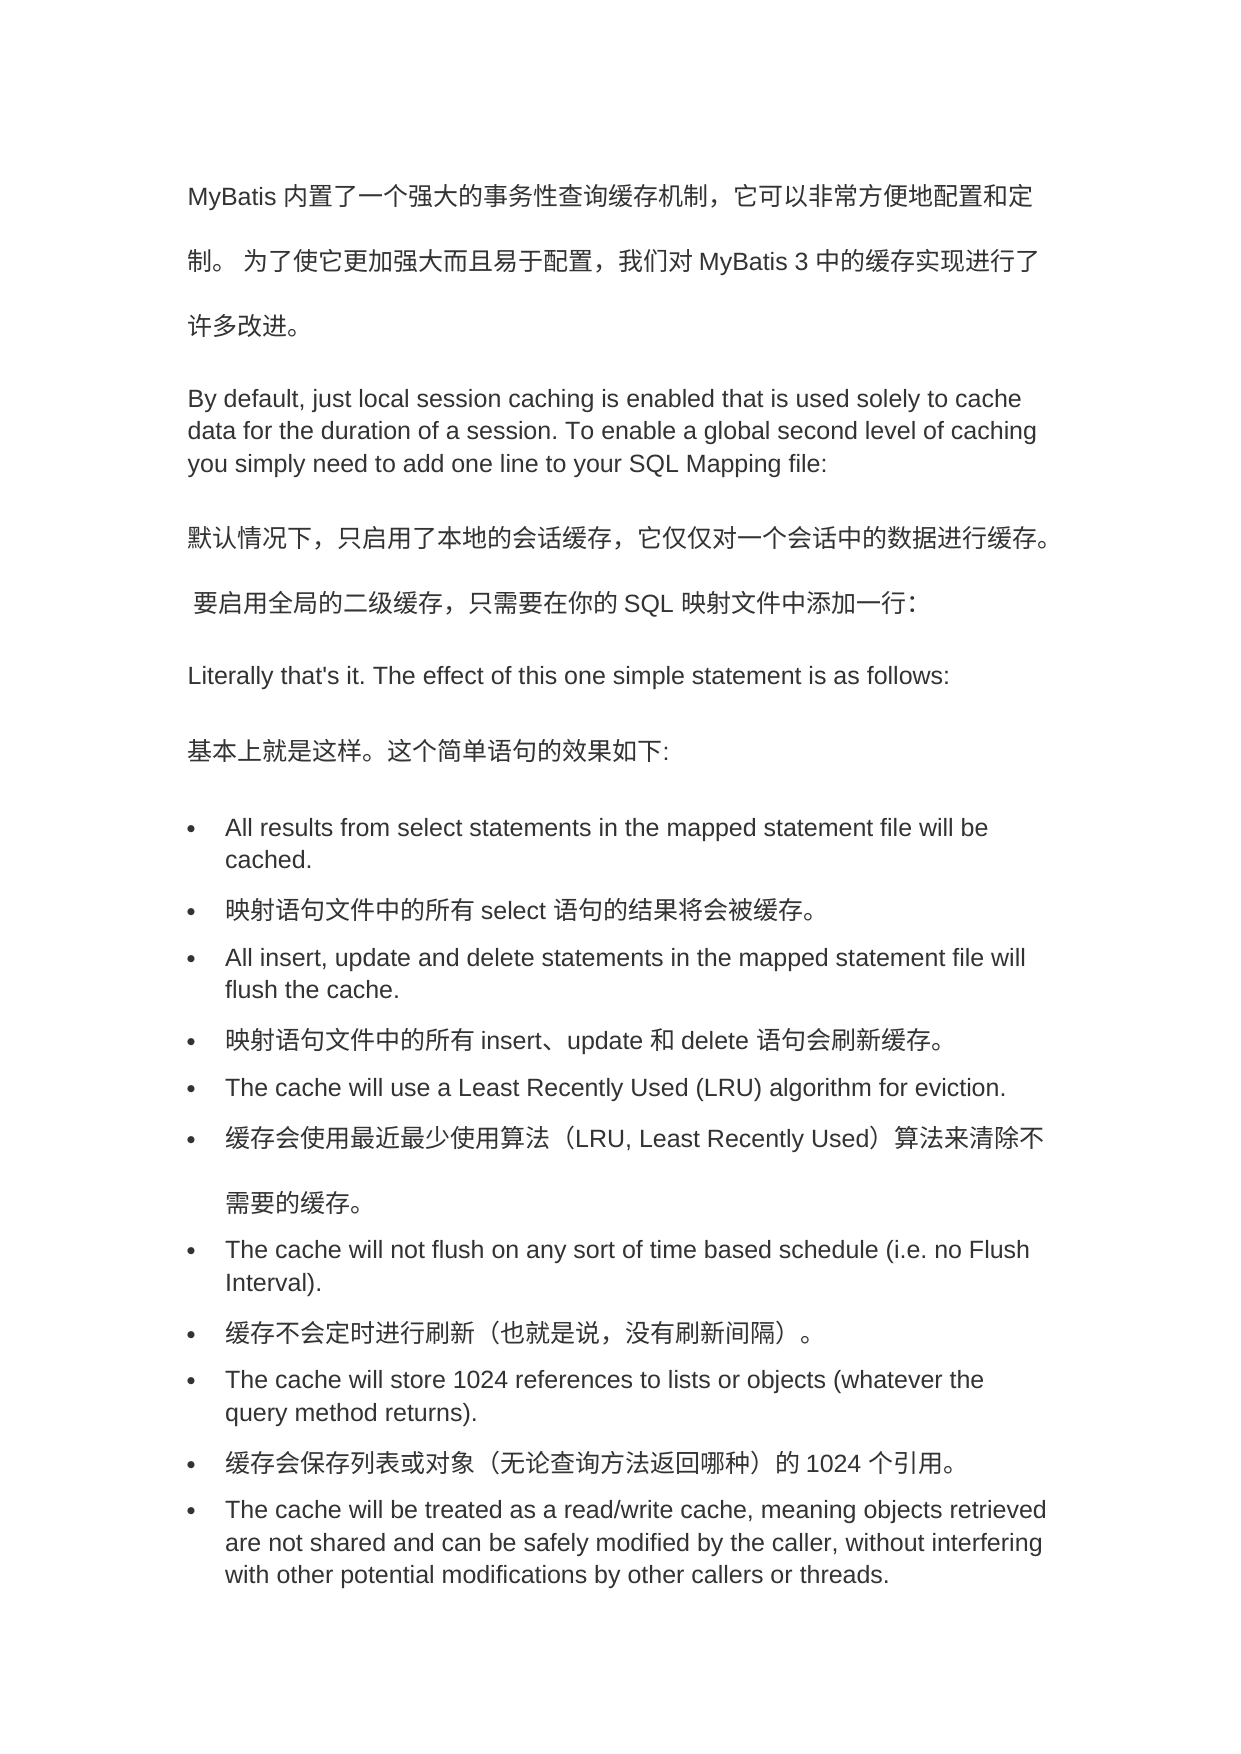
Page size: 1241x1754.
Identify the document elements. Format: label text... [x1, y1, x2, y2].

text Literally that's it. The effect of this one simple statement is as follows: [187, 659, 1053, 692]
list The cache will use a Least Recently Used (LRU) algorithm for eviction. [187, 1071, 1053, 1104]
list 缓存会保存列表或对象（无论查询方法返回哪种）的 1024 个引用。 [187, 1429, 1053, 1494]
list 缓存不会定时进行刷新（也就是说，没有刷新间隔）。 [187, 1299, 1053, 1364]
list The cache will not flush on any sort of time based schedule (i.e. no Flush Interval). [187, 1234, 1053, 1299]
list 缓存会使用最近最少使用算法（LRU, Least Recently Used）算法来清除不需要的缓存。 [187, 1104, 1053, 1234]
list The cache will be treated as a read/write cache, meaning objects retrieved are not shared and can be safely modified by the caller, without interfering with other potential modifications by other callers or threads. [187, 1494, 1053, 1591]
list All results from select statements in the mapped statement file will be cached. [187, 811, 1053, 876]
text 默认情况下，只启用了本地的会话缓存，它仅仅对一个会话中的数据进行缓存。 要启用全局的二级缓存，只需要在你的 SQL 映射文件中添加一行： [187, 504, 1053, 634]
list All insert, update and delete statements in the mapped statement file will flush the cache. [187, 941, 1053, 1006]
list 映射语句文件中的所有 select 语句的结果将会被缓存。 [187, 876, 1053, 941]
text By default, just local session caching is enabled that is used solely to cache data for the duration of a session. To enable a global second level of caching you simply need to add one line to your SQL Mapping file: [187, 382, 1053, 479]
list The cache will store 1024 references to lists or objects (whatever the query method returns). [187, 1364, 1053, 1429]
text 基本上就是这样。这个简单语句的效果如下: [187, 717, 1053, 782]
text MyBatis 内置了一个强大的事务性查询缓存机制，它可以非常方便地配置和定制。 为了使它更加强大而且易于配置，我们对 MyBatis 3 中的缓存实现进行了许多改进。 [187, 162, 1053, 357]
list 映射语句文件中的所有 insert、update 和 delete 语句会刷新缓存。 [187, 1006, 1053, 1071]
